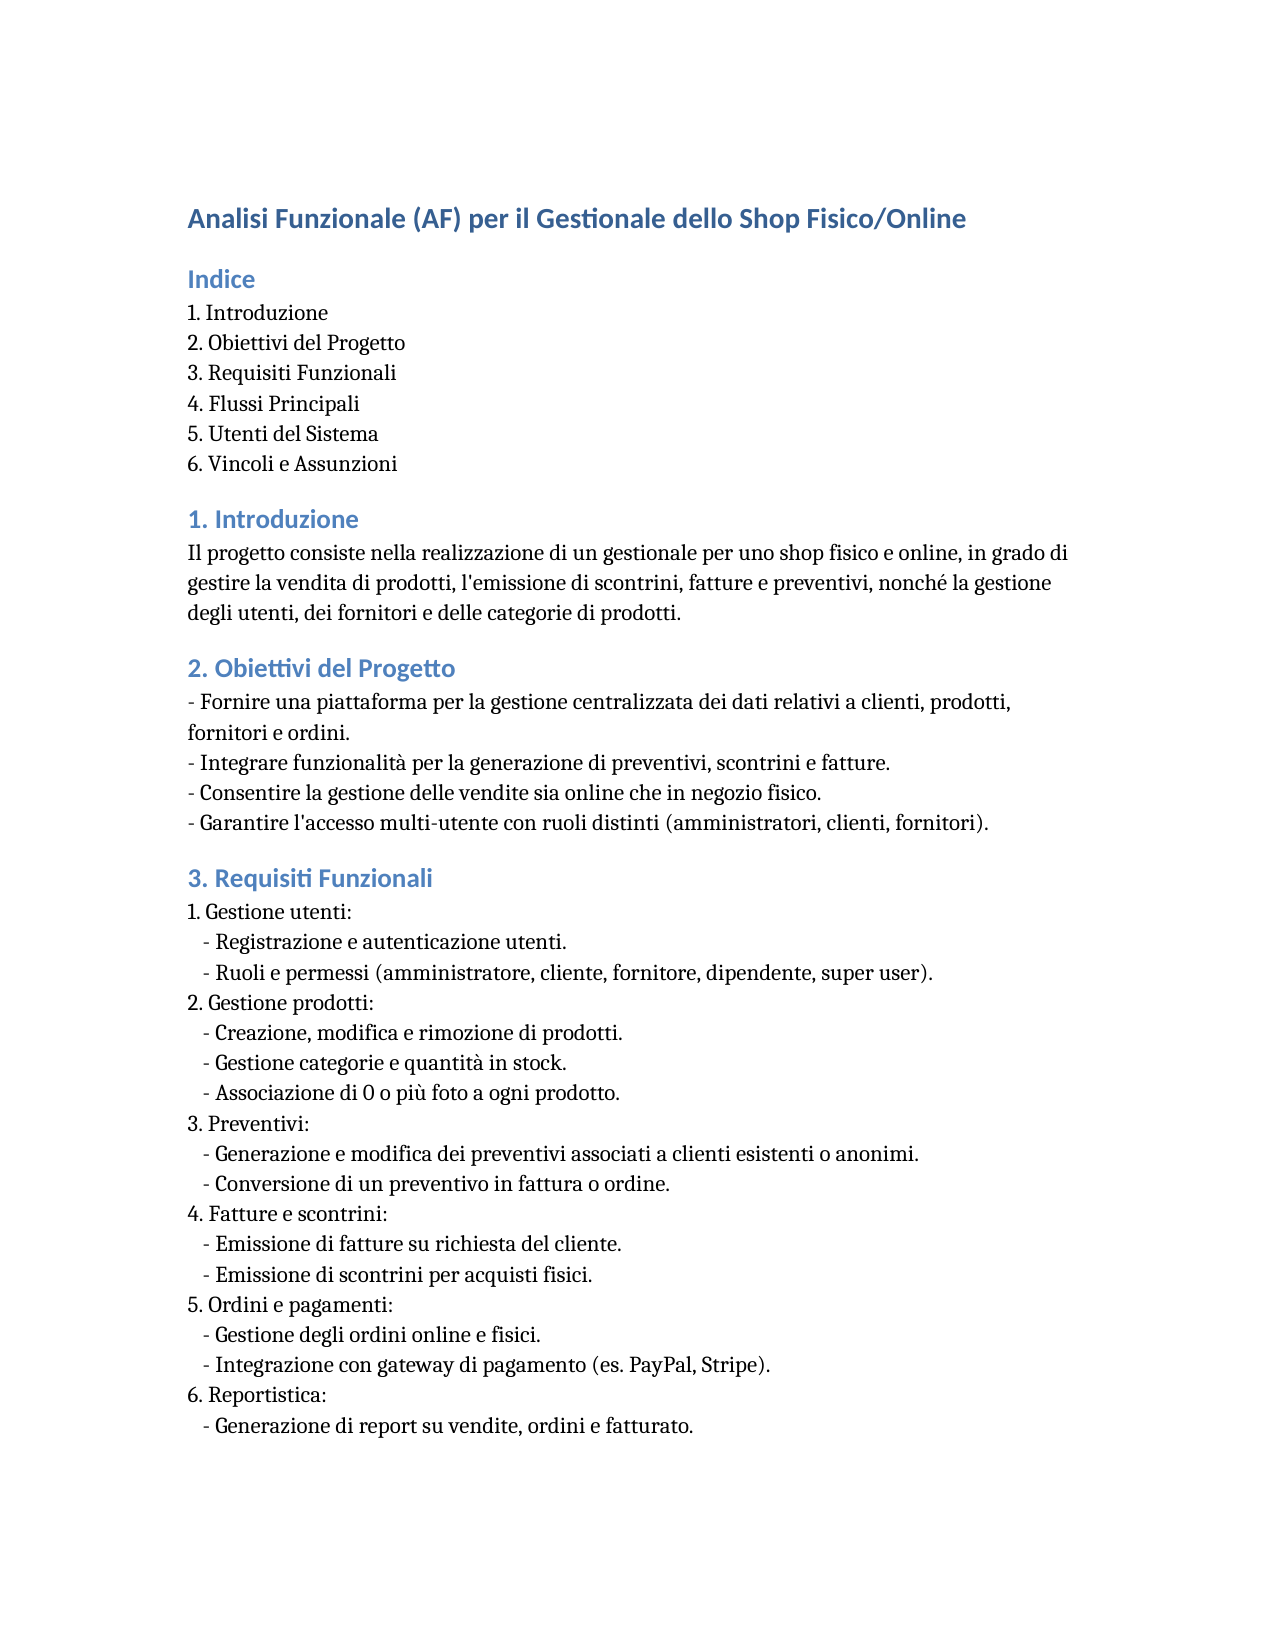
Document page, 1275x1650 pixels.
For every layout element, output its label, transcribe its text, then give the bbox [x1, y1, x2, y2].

subtitle Analisi Funzionale (AF) per il Gestionale dello Shop Fisico/Online [187, 200, 1087, 236]
text - Fornire una piattaforma per la gestione centralizzata dei dati relativi a clienti, prodotti, fornitori e ordini. - Integrare funzionalità per la generazione di preventivi, scontrini e fatture. - Consentire la gestione delle vendite sia online che in negozio fisico. - Garantire l'accesso multi-utente con ruoli distinti (amministratori, clienti, fornitori). [187, 689, 1087, 836]
text 1. Introduzione 2. Obiettivi del Progetto 3. Requisiti Funzionali 4. Flussi Principali 5. Utenti del Sistema 6. Vincoli e Assunzioni [187, 300, 1087, 477]
text 1. Gestione utenti: - Registrazione e autenticazione utenti. - Ruoli e permessi (amministratore, cliente, fornitore, dipendente, super user). 2. Gestione prodotti: - Creazione, modifica e rimozione di prodotti. - Gestione categorie e quantità in stock. - Associazione di 0 o più foto a ogni prodotto. 3. Preventivi: - Generazione e modifica dei preventivi associati a clienti esistenti o anonimi. - Conversione di un preventivo in fattura o ordine. 4. Fatture e scontrini: - Emissione di fatture su richiesta del cliente. - Emissione di scontrini per acquisti fisici. 5. Ordini e pagamenti: - Gestione degli ordini online e fisici. - Integrazione con gateway di pagamento (es. PayPal, Stripe). 6. Reportistica: - Generazione di report su vendite, ordini e fatturato. [187, 899, 1087, 1439]
subtitle 3. Requisiti Funzionali [187, 861, 1087, 894]
subtitle Indice [187, 262, 1087, 295]
subtitle 2. Obiettivi del Progetto [187, 651, 1087, 684]
subtitle 1. Introduzione [187, 502, 1087, 535]
text Il progetto consiste nella realizzazione di un gestionale per uno shop fisico e online, in grado di gestire la vendita di prodotti, l'emissione di scontrini, fatture e preventivi, nonché la gestione degli utenti, dei fornitori e delle categorie di prodotti. [187, 540, 1087, 626]
